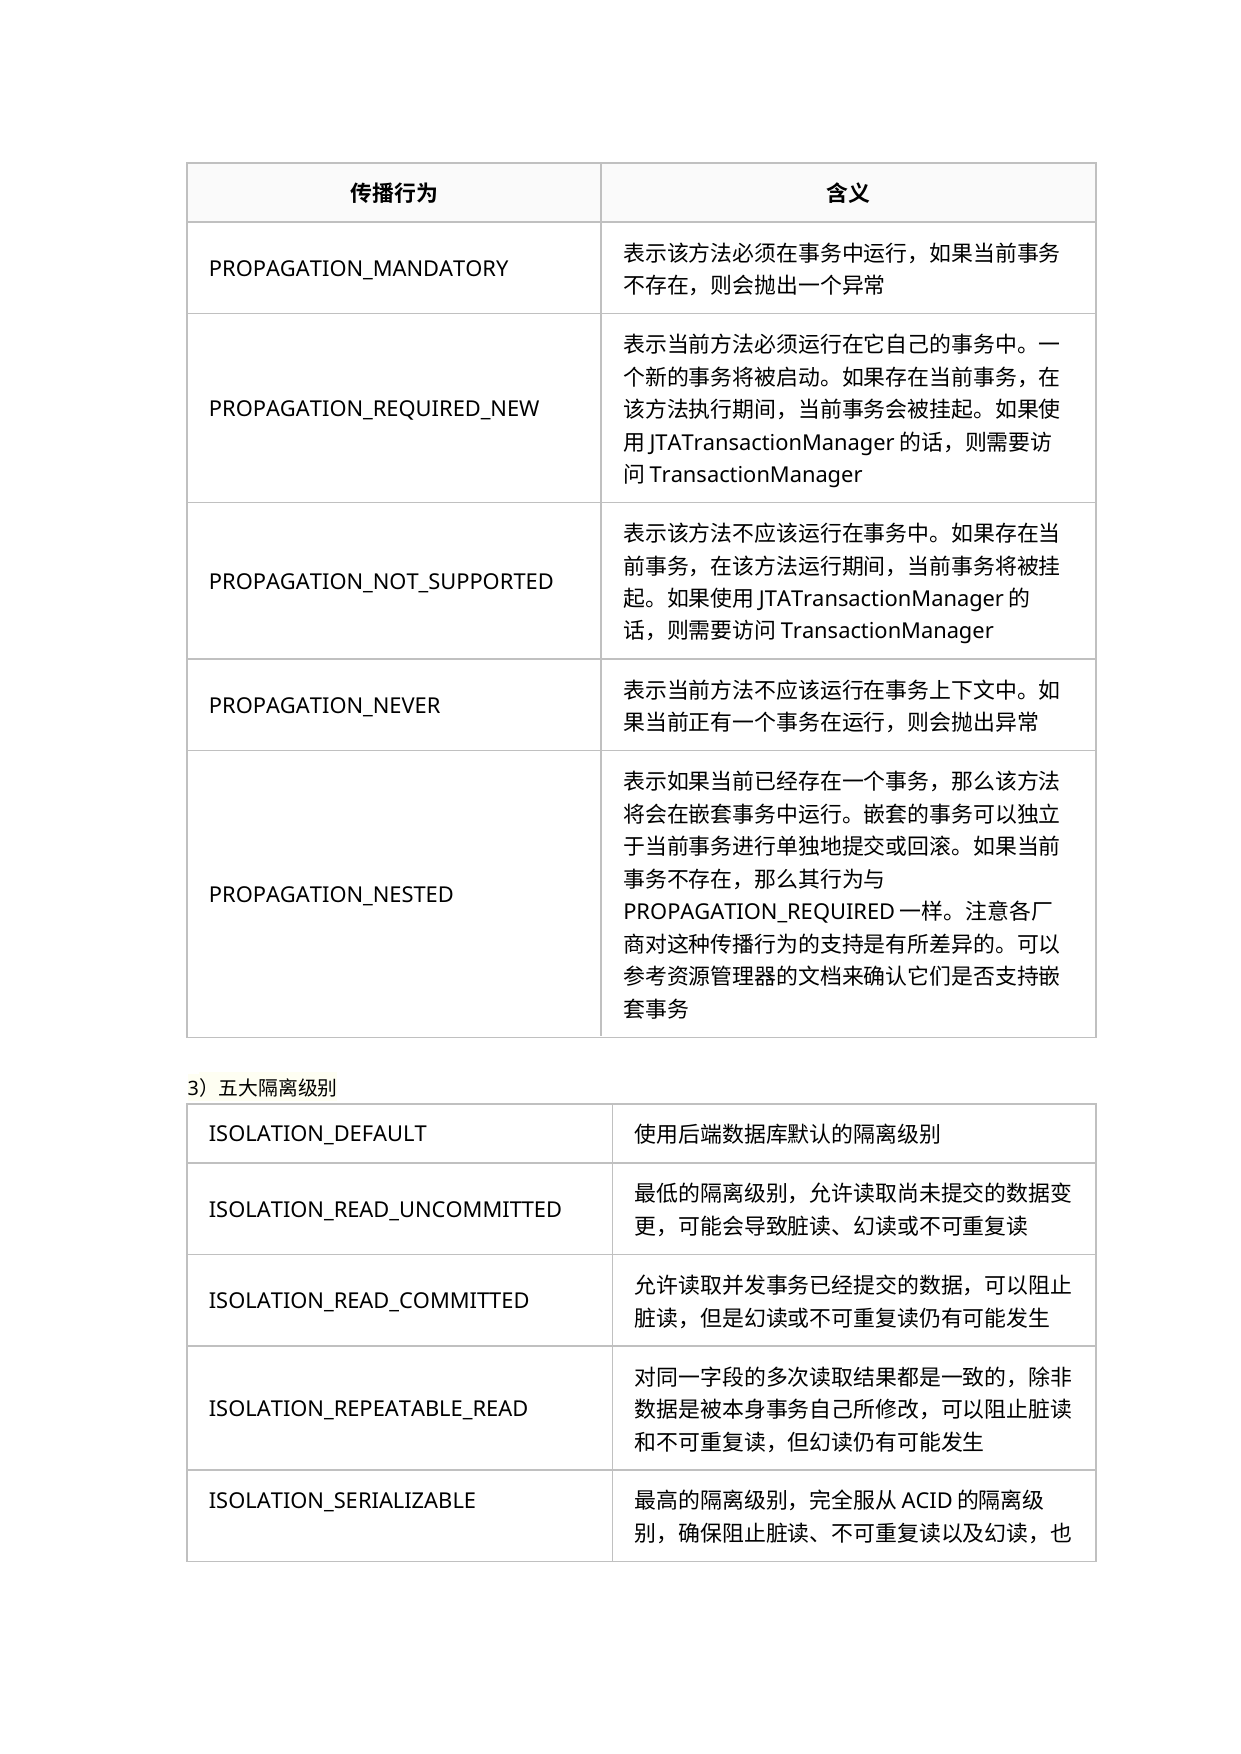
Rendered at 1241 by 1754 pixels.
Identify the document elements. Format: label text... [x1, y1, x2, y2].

table_cell PROPAGATION_REQUIRED_NEW [188, 314, 600, 502]
table_header ISOLATION_DEFAULT [188, 1105, 612, 1162]
table_cell PROPAGATION_NEVER [188, 660, 600, 750]
table_cell 表示该方法必须在事务中运行，如果当前事务不存在，则会抛出一个异常 [602, 223, 1095, 313]
table_cell PROPAGATION_NOT_SUPPORTED [188, 503, 600, 658]
table_cell PROPAGATION_NESTED [188, 751, 600, 1036]
table_cell 表示该方法不应该运行在事务中。如果存在当前事务，在该方法运行期间，当前事务将被挂起。如果使用JTATransactionManager的话，则需要访问TransactionManager [602, 503, 1095, 658]
table_header 使用后端数据库默认的隔离级别 [613, 1105, 1095, 1162]
table_cell 允许读取并发事务已经提交的数据，可以阻止脏读，但是幻读或不可重复读仍有可能发生 [613, 1255, 1095, 1345]
table_cell 表示如果当前已经存在一个事务，那么该方法将会在嵌套事务中运行。嵌套的事务可以独立于当前事务进行单独地提交或回滚。如果当前事务不存在，那么其行为与PROPAGATION_REQUIRED一样。注意各厂商对这种传播行为的支持是有所差异的。可以参考资源管理器的文档来确认它们是否支持嵌套事务 [602, 751, 1095, 1036]
table_cell PROPAGATION_MANDATORY [188, 223, 600, 313]
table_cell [188, 1471, 612, 1561]
table_cell 表示当前方法不应该运行在事务上下文中。如果当前正有一个事务在运行，则会抛出异常 [602, 660, 1095, 750]
table_cell 对同一字段的多次读取结果都是一致的，除非数据是被本身事务自己所修改，可以阻止脏读和不可重复读，但幻读仍有可能发生 [613, 1347, 1095, 1469]
table_cell ISOLATION_READ_COMMITTED [188, 1255, 612, 1345]
table_cell ISOLATION_REPEATABLE_READ [188, 1347, 612, 1469]
table_cell 表示当前方法必须运行在它自己的事务中。一个新的事务将被启动。如果存在当前事务，在该方法执行期间，当前事务会被挂起。如果使用JTATransactionManager的话，则需要访问TransactionManager [602, 314, 1095, 502]
table_header 传播行为 [188, 164, 600, 221]
table_header 含义 [602, 164, 1095, 221]
table_cell ISOLATION_READ_UNCOMMITTED [188, 1164, 612, 1253]
table_cell 最低的隔离级别，允许读取尚未提交的数据变更，可能会导致脏读、幻读或不可重复读 [613, 1164, 1095, 1253]
list 3）五大隔离级别 [187, 1070, 1053, 1103]
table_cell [613, 1471, 1095, 1561]
